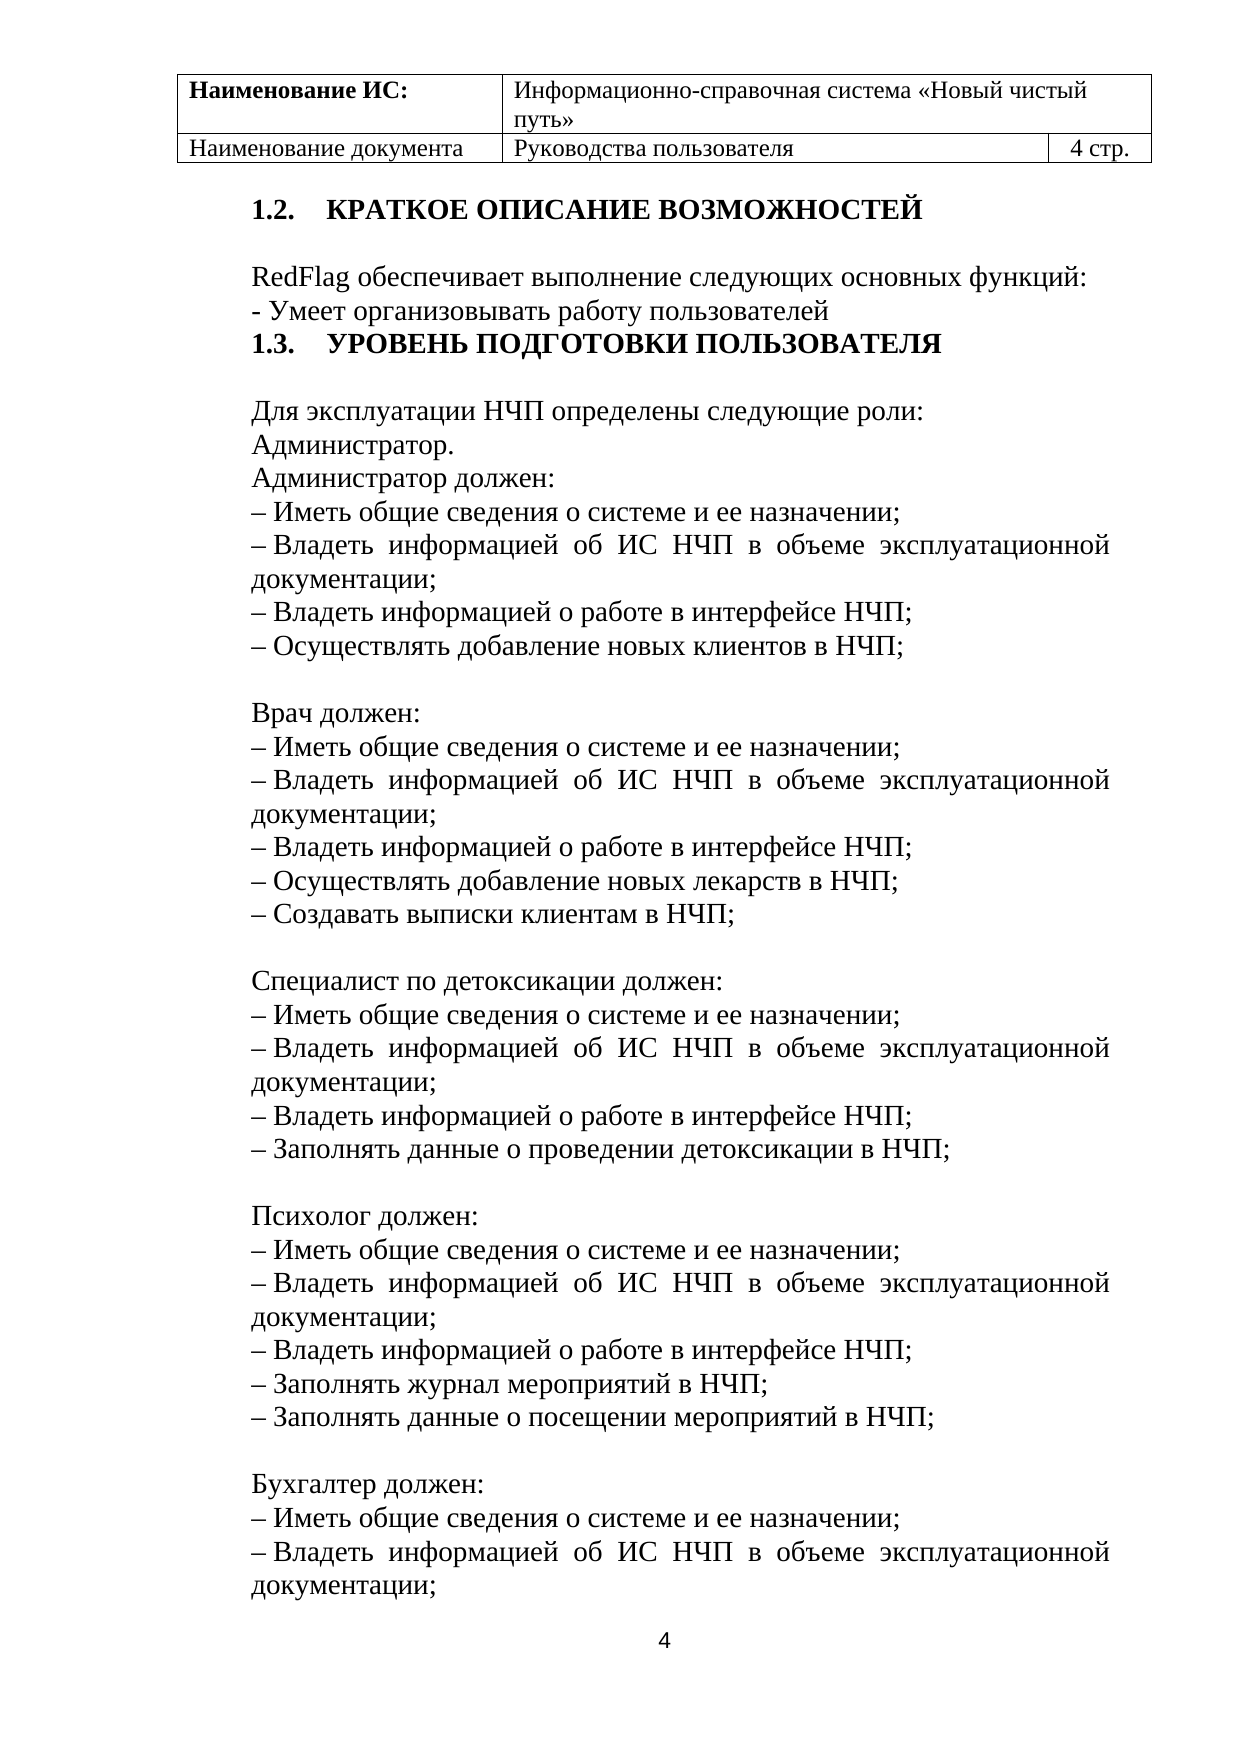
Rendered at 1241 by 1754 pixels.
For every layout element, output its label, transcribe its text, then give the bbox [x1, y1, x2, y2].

text документации; [177, 561, 1152, 594]
text RedFlag обеспечивает выполнение следующих основных функций: [177, 259, 1152, 293]
text – Иметь общие сведения о системе и ее назначении; [177, 1232, 1152, 1265]
text – Осуществлять добавление новых клиентов в НЧП; [177, 628, 1152, 662]
text – Владеть информацией об ИС НЧП в объеме эксплуатационной [177, 1534, 1152, 1567]
text – Владеть информацией об ИС НЧП в объеме эксплуатационной [177, 762, 1152, 796]
list УРОВЕНЬ ПОДГОТОВКИ ПОЛЬЗОВАТЕЛЯ [251, 326, 1152, 360]
text документации; [177, 1567, 1152, 1601]
text – Создавать выписки клиентам в НЧП; [177, 896, 1152, 930]
text – Владеть информацией о работе в интерфейсе НЧП; [177, 1098, 1152, 1131]
text Психолог должен: [177, 1198, 1152, 1232]
text – Иметь общие сведения о системе и ее назначении; [177, 494, 1152, 527]
list КРАТКОЕ ОПИСАНИЕ ВОЗМОЖНОСТЕЙ [251, 192, 1152, 226]
text Бухгалтер должен: [177, 1467, 1152, 1500]
text документации; [177, 1064, 1152, 1098]
text Специалист по детоксикации должен: [177, 963, 1152, 997]
text - Умеет организовывать работу пользователей [177, 293, 1152, 326]
text документации; [177, 796, 1152, 829]
text – Владеть информацией об ИС НЧП в объеме эксплуатационной [177, 1265, 1152, 1299]
text – Заполнять данные о посещении мероприятий в НЧП; [177, 1399, 1152, 1433]
text Для эксплуатации НЧП определены следующие роли: [177, 393, 1152, 427]
text – Заполнять данные о проведении детоксикации в НЧП; [177, 1131, 1152, 1165]
text – Владеть информацией о работе в интерфейсе НЧП; [177, 829, 1152, 863]
text – Владеть информацией об ИС НЧП в объеме эксплуатационной [177, 527, 1152, 561]
text Администратор. [177, 427, 1152, 460]
text Администратор должен: [177, 460, 1152, 494]
text документации; [177, 1299, 1152, 1332]
text – Осуществлять добавление новых лекарств в НЧП; [177, 863, 1152, 896]
text – Иметь общие сведения о системе и ее назначении; [177, 997, 1152, 1031]
text – Иметь общие сведения о системе и ее назначении; [177, 1500, 1152, 1534]
text – Заполнять журнал мероприятий в НЧП; [177, 1366, 1152, 1399]
text Врач должен: [177, 695, 1152, 729]
text – Владеть информацией о работе в интерфейсе НЧП; [177, 594, 1152, 628]
text – Владеть информацией об ИС НЧП в объеме эксплуатационной [177, 1031, 1152, 1064]
text – Владеть информацией о работе в интерфейсе НЧП; [177, 1332, 1152, 1366]
text – Иметь общие сведения о системе и ее назначении; [177, 729, 1152, 762]
